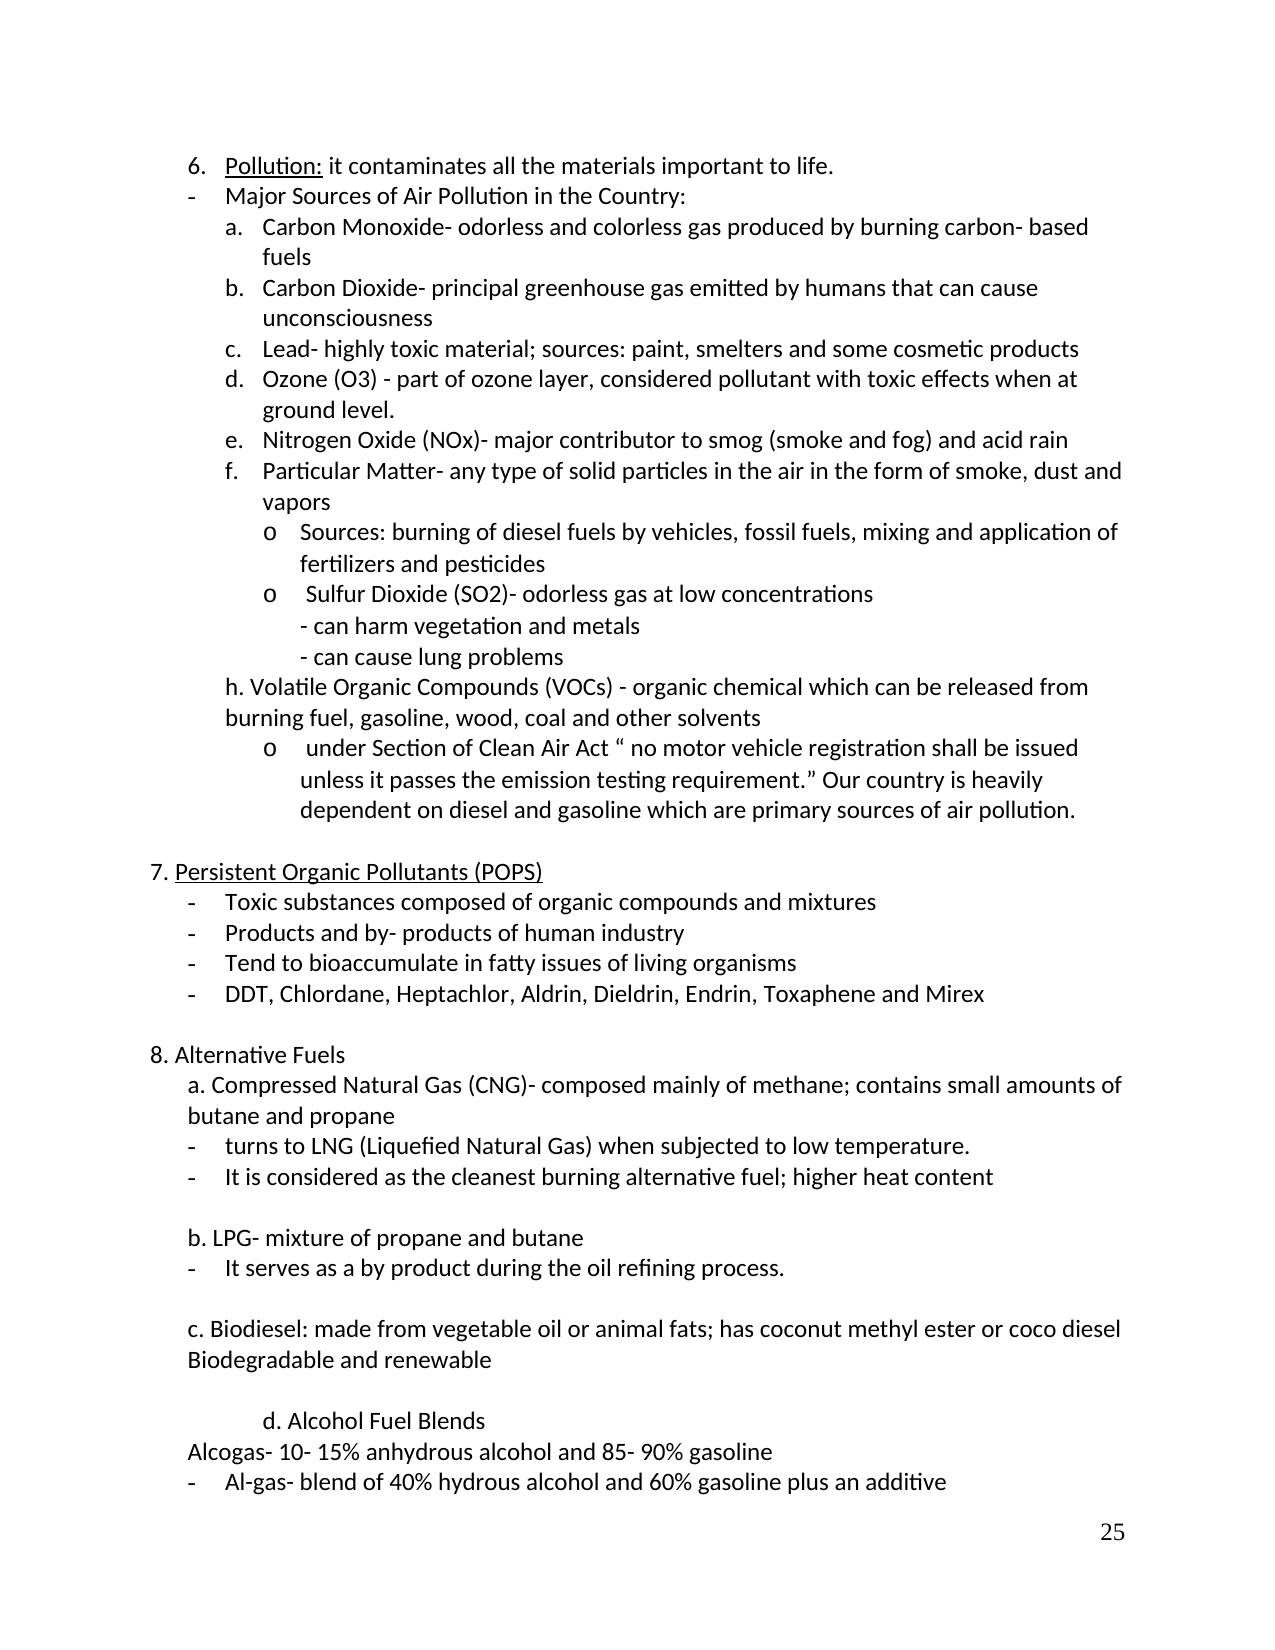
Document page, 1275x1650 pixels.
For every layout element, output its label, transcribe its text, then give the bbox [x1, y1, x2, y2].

list Particular Matter- any type of solid particles in the air in the form of smoke, dust and vapors [225, 455, 1125, 516]
text - can harm vegetation and metals [225, 610, 1125, 641]
text 7. Persistent Organic Pollutants (POPS) [150, 856, 1125, 886]
list Toxic substances composed of organic compounds and mixtures [187, 886, 1125, 917]
text c. Biodiesel: made from vegetable oil or animal fats; has coconut methyl ester or coco diesel [187, 1313, 1125, 1344]
text d. Alcohol Fuel Blends [225, 1405, 1125, 1436]
list Pollution: it contaminates all the materials important to life. [187, 150, 1125, 181]
text b. LPG- mixture of propane and butane [187, 1222, 1125, 1252]
list Ozone (O3) - part of ozone layer, considered pollutant with toxic effects when at ground level. [225, 364, 1125, 425]
list Sulfur Dioxide (SO2)- odorless gas at low concentrations [262, 578, 1125, 610]
list Carbon Dioxide- principal greenhouse gas emitted by humans that can cause unconsciousness [225, 272, 1125, 333]
text Alcogas- 10- 15% anhydrous alcohol and 85- 90% gasoline [187, 1436, 1125, 1466]
text h. Volatile Organic Compounds (VOCs) - organic chemical which can be released from burning fuel, gasoline, wood, coal and other solvents [225, 671, 1125, 732]
text 8. Alternative Fuels [150, 1039, 1125, 1069]
list Sources: burning of diesel fuels by vehicles, fossil fuels, mixing and application of fertilizers and pesticides [262, 516, 1125, 578]
list Major Sources of Air Pollution in the Country: [187, 181, 1125, 211]
text a. Compressed Natural Gas (CNG)- composed mainly of methane; contains small amounts of butane and propane [187, 1069, 1125, 1130]
list Products and by- products of human industry [187, 917, 1125, 947]
list It serves as a by product during the oil refining process. [187, 1252, 1125, 1283]
text - can cause lung problems [225, 641, 1125, 671]
list Al-gas- blend of 40% hydrous alcohol and 60% gasoline plus an additive [187, 1466, 1125, 1497]
text Biodegradable and renewable [187, 1344, 1125, 1374]
list Tend to bioaccumulate in fatty issues of living organisms [187, 947, 1125, 978]
list It is considered as the cleanest burning alternative fuel; higher heat content [187, 1161, 1125, 1191]
list Nitrogen Oxide (NOx)- major contributor to smog (smoke and fog) and acid rain [225, 425, 1125, 455]
list turns to LNG (Liquefied Natural Gas) when subjected to low temperature. [187, 1130, 1125, 1161]
list Lead- highly toxic material; sources: paint, smelters and some cosmetic products [225, 333, 1125, 364]
list DDT, Chlordane, Heptachlor, Aldrin, Dieldrin, Endrin, Toxaphene and Mirex [187, 978, 1125, 1008]
list Carbon Monoxide- odorless and colorless gas produced by burning carbon- based fuels [225, 211, 1125, 272]
list under Section of Clean Air Act “ no motor vehicle registration shall be issued unless it passes the emission testing requirement.” Our country is heavily dependent on diesel and gasoline which are primary sources of air pollution. [262, 732, 1125, 825]
